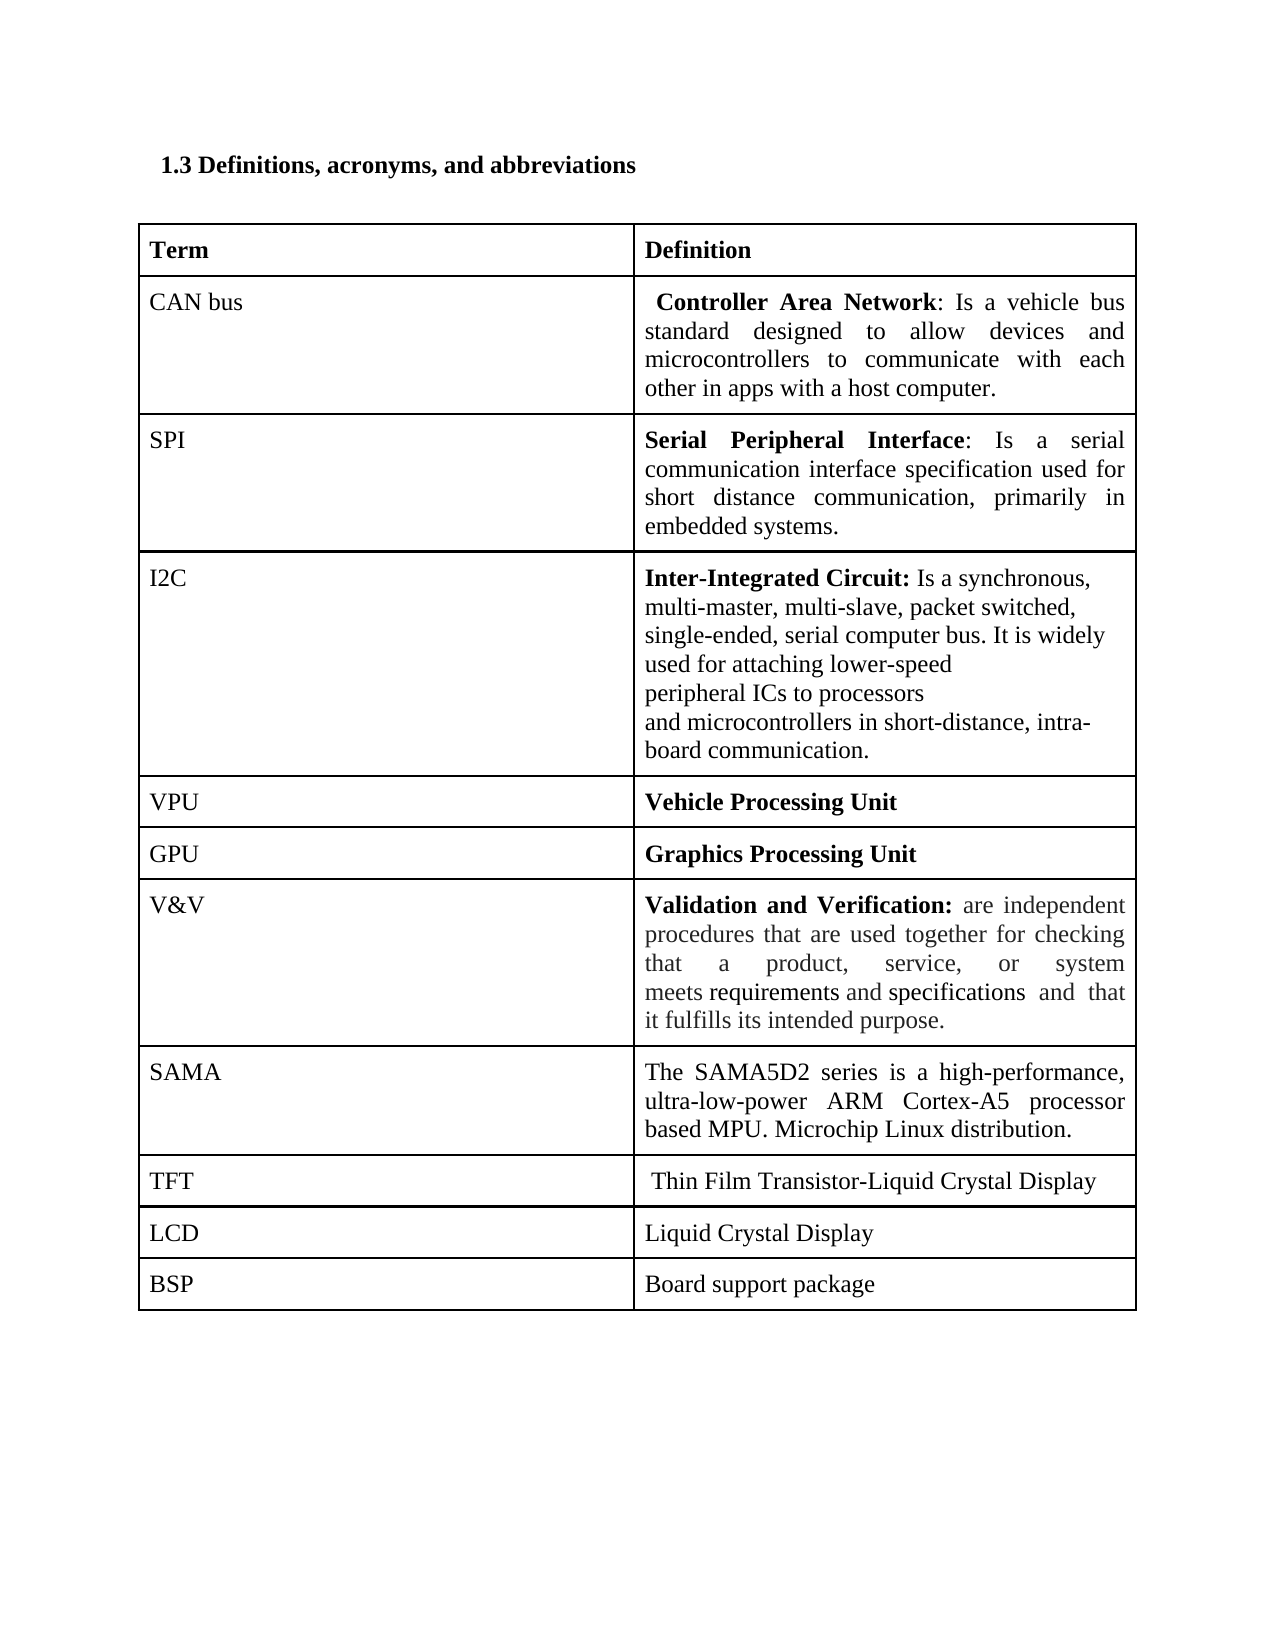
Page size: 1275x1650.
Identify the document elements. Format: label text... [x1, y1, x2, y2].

table_cell LCD [140, 1208, 633, 1257]
table_cell Inter-Integrated Circuit: Is a synchronous, multi-master, multi-slave, packet switched, single-ended, serial computer bus. It is widely used for attaching lower-speed peripheral ICs to processors and microcontrollers in short-distance, intra-board communication. [635, 553, 1135, 774]
table_header Definition [635, 225, 1135, 274]
table_cell TFT [140, 1156, 633, 1205]
table_cell The SAMA5D2 series is a high-performance, ultra-low-power ARM Cortex-A5 processor based MPU. Microchip Linux distribution. [635, 1047, 1135, 1154]
table_cell VPU [140, 777, 633, 826]
table_cell Graphics Processing Unit [635, 828, 1135, 878]
table_cell Liquid Crystal Display [635, 1208, 1135, 1257]
table_cell Serial Peripheral Interface: Is a serial communication interface specification used for short distance communication, primarily in embedded systems. [635, 415, 1135, 550]
table_cell Vehicle Processing Unit [635, 777, 1135, 826]
subtitle Definitions, acronyms, and abbreviations [160, 150, 1125, 179]
table_cell Controller Area Network: Is a vehicle bus standard designed to allow devices and microcontrollers to communicate with each other in apps with a host computer. [635, 277, 1135, 412]
table_cell SPI [140, 415, 633, 550]
table_cell Board support package [635, 1259, 1135, 1309]
table_cell V&V [140, 880, 633, 1044]
table_header Term [140, 225, 633, 274]
table_cell Thin Film Transistor-Liquid Crystal Display [635, 1156, 1135, 1205]
table_cell GPU [140, 828, 633, 878]
table_cell BSP [140, 1259, 633, 1309]
table_cell Validation and Verification: are independent procedures that are used together for checking that a product, service, or system meets requirements and specifications and that it fulfills its intended purpose. [635, 880, 1135, 1044]
table_cell I2C [140, 553, 633, 774]
table_cell CAN bus [140, 277, 633, 412]
table_cell SAMA [140, 1047, 633, 1154]
